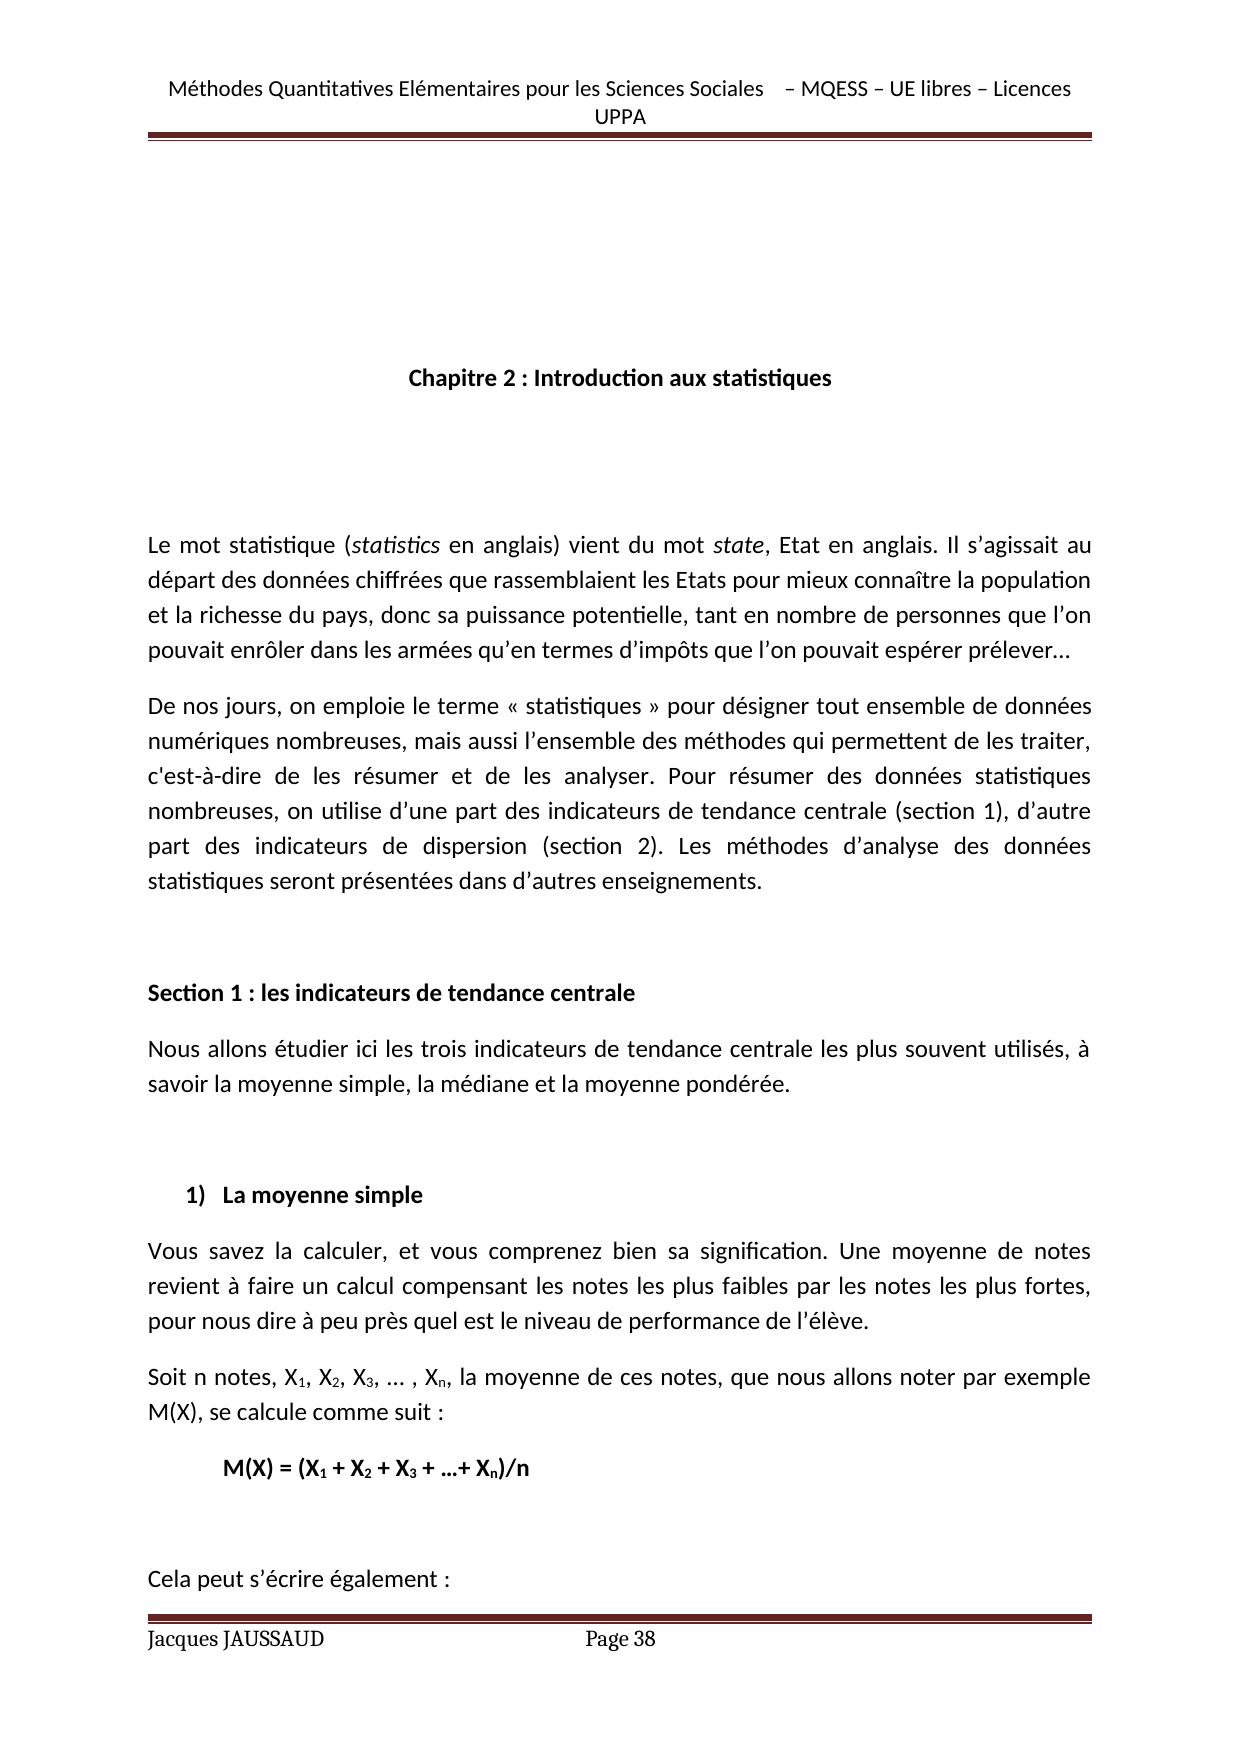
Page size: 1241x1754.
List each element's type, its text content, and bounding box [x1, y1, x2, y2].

text Soit n notes, X1, X2, X3, … , Xn, la moyenne de ces notes, que nous allons noter par exemple M(X), se calcule comme suit : [148, 1361, 1092, 1427]
text De nos jours, on emploie le terme « statistiques » pour désigner tout ensemble de données numériques nombreuses, mais aussi l’ensemble des méthodes qui permettent de les traiter, c'est-à-dire de les résumer et de les analyser. Pour résumer des données statistiques nombreuses, on utilise d’une part des indicateurs de tendance centrale (section 1), d’autre part des indicateurs de dispersion (section 2). Les méthodes d’analyse des données statistiques seront présentées dans d’autres enseignements. [148, 690, 1092, 896]
text Le mot statistique (statistics en anglais) vient du mot state, Etat en anglais. Il s’agissait au départ des données chiffrées que rassemblaient les Etats pour mieux connaître la population et la richesse du pays, donc sa puissance potentielle, tant en nombre de personnes que l’on pouvait enrôler dans les armées qu’en termes d’impôts que l’on pouvait espérer prélever… [148, 529, 1092, 665]
text Section 1 : les indicateurs de tendance centrale [148, 977, 1092, 1007]
text Cela peut s’écrire également : [148, 1563, 1092, 1594]
text M(X) = (X1 + X2 + X3 + …+ Xn)/n [149, 1452, 1092, 1482]
list La moyenne simple [185, 1179, 1092, 1210]
text Chapitre 2 : Introduction aux statistiques [148, 362, 1092, 392]
text Vous savez la calculer, et vous comprenez bien sa signification. Une moyenne de notes revient à faire un calcul compensant les notes les plus faibles par les notes les plus fortes, pour nous dire à peu près quel est le niveau de performance de l’élève. [148, 1235, 1092, 1336]
text Nous allons étudier ici les trois indicateurs de tendance centrale les plus souvent utilisés, à savoir la moyenne simple, la médiane et la moyenne pondérée. [148, 1033, 1092, 1098]
